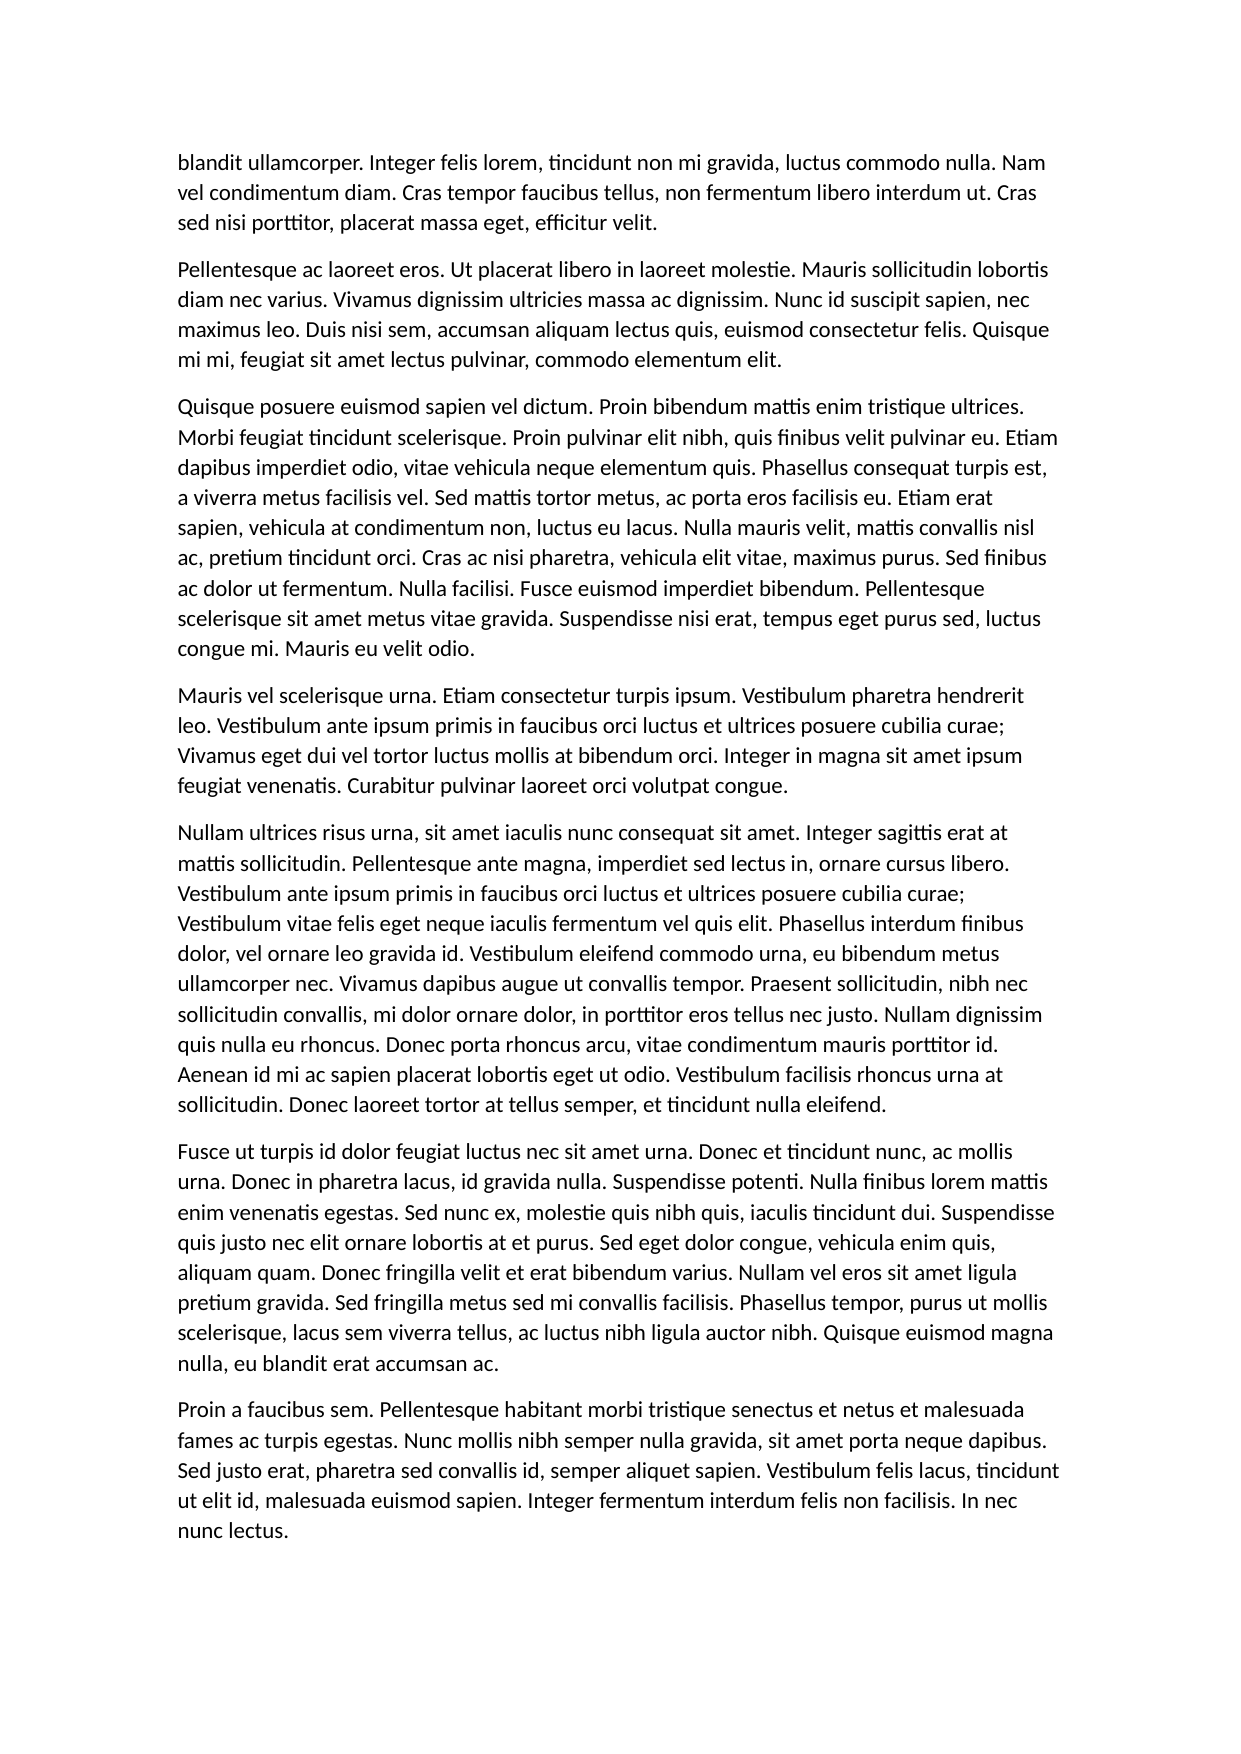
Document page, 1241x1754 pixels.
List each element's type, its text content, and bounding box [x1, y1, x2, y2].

text Pellentesque ac laoreet eros. Ut placerat libero in laoreet molestie. Mauris sollicitudin lobortis diam nec varius. Vivamus dignissim ultricies massa ac dignissim. Nunc id suscipit sapien, nec maximus leo. Duis nisi sem, accumsan aliquam lectus quis, euismod consectetur felis. Quisque mi mi, feugiat sit amet lectus pulvinar, commodo elementum elit. [177, 255, 1063, 373]
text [177, 148, 1063, 236]
text Fusce ut turpis id dolor feugiat luctus nec sit amet urna. Donec et tincidunt nunc, ac mollis urna. Donec in pharetra lacus, id gravida nulla. Suspendisse potenti. Nulla finibus lorem mattis enim venenatis egestas. Sed nunc ex, molestie quis nibh quis, iaculis tincidunt dui. Suspendisse quis justo nec elit ornare lobortis at et purus. Sed eget dolor congue, vehicula enim quis, aliquam quam. Donec fringilla velit et erat bibendum varius. Nullam vel eros sit amet ligula pretium gravida. Sed fringilla metus sed mi convallis facilisis. Phasellus tempor, purus ut mollis scelerisque, lacus sem viverra tellus, ac luctus nibh ligula auctor nibh. Quisque euismod magna nulla, eu blandit erat accumsan ac. [177, 1137, 1063, 1377]
text Mauris vel scelerisque urna. Etiam consectetur turpis ipsum. Vestibulum pharetra hendrerit leo. Vestibulum ante ipsum primis in faucibus orci luctus et ultrices posuere cubilia curae; Vivamus eget dui vel tortor luctus mollis at bibendum orci. Integer in magna sit amet ipsum feugiat venenatis. Curabitur pulvinar laoreet orci volutpat congue. [177, 681, 1063, 799]
text Quisque posuere euismod sapien vel dictum. Proin bibendum mattis enim tristique ultrices. Morbi feugiat tincidunt scelerisque. Proin pulvinar elit nibh, quis finibus velit pulvinar eu. Etiam dapibus imperdiet odio, vitae vehicula neque elementum quis. Phasellus consequat turpis est, a viverra metus facilisis vel. Sed mattis tortor metus, ac porta eros facilisis eu. Etiam erat sapien, vehicula at condimentum non, luctus eu lacus. Nulla mauris velit, mattis convallis nisl ac, pretium tincidunt orci. Cras ac nisi pharetra, vehicula elit vitae, maximus purus. Sed finibus ac dolor ut fermentum. Nulla facilisi. Fusce euismod imperdiet bibendum. Pellentesque scelerisque sit amet metus vitae gravida. Suspendisse nisi erat, tempus eget purus sed, luctus congue mi. Mauris eu velit odio. [177, 392, 1063, 662]
text Nullam ultrices risus urna, sit amet iaculis nunc consequat sit amet. Integer sagittis erat at mattis sollicitudin. Pellentesque ante magna, imperdiet sed lectus in, ornare cursus libero. Vestibulum ante ipsum primis in faucibus orci luctus et ultrices posuere cubilia curae; Vestibulum vitae felis eget neque iaculis fermentum vel quis elit. Phasellus interdum finibus dolor, vel ornare leo gravida id. Vestibulum eleifend commodo urna, eu bibendum metus ullamcorper nec. Vivamus dapibus augue ut convallis tempor. Praesent sollicitudin, nibh nec sollicitudin convallis, mi dolor ornare dolor, in porttitor eros tellus nec justo. Nullam dignissim quis nulla eu rhoncus. Donec porta rhoncus arcu, vitae condimentum mauris porttitor id. Aenean id mi ac sapien placerat lobortis eget ut odio. Vestibulum facilisis rhoncus urna at sollicitudin. Donec laoreet tortor at tellus semper, et tincidunt nulla eleifend. [177, 818, 1063, 1118]
text Proin a faucibus sem. Pellentesque habitant morbi tristique senectus et netus et malesuada fames ac turpis egestas. Nunc mollis nibh semper nulla gravida, sit amet porta neque dapibus. Sed justo erat, pharetra sed convallis id, semper aliquet sapien. Vestibulum felis lacus, tincidunt ut elit id, malesuada euismod sapien. Integer fermentum interdum felis non facilisis. In nec nunc lectus. [177, 1396, 1063, 1544]
